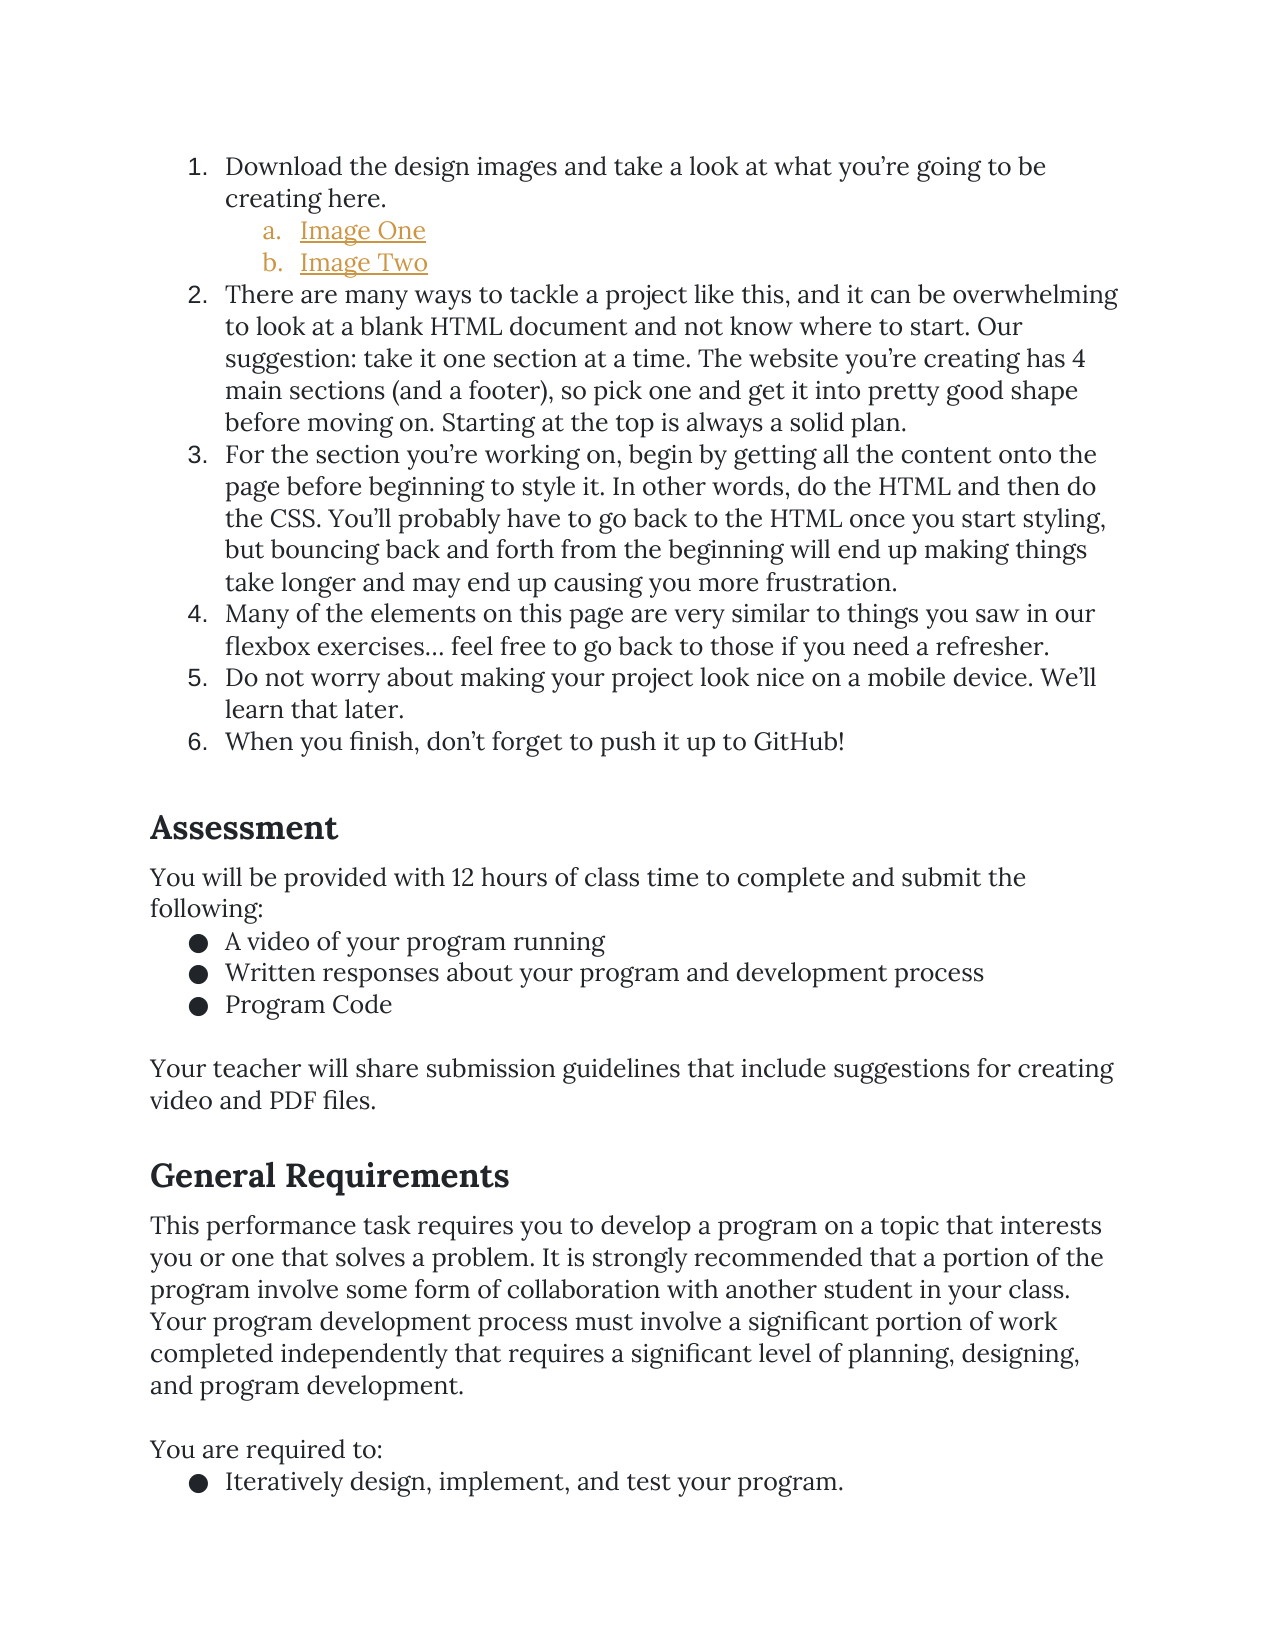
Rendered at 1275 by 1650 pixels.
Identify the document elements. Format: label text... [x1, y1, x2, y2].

subtitle General Requirements [150, 1154, 1125, 1197]
list Do not worry about making your project look nice on a mobile device. We’ll learn that later. [187, 662, 1125, 726]
list Iteratively design, implement, and test your program. [187, 1465, 1125, 1497]
list Download the design images and take a look at what you’re going to be creating here. [187, 150, 1125, 214]
list There are many ways to tackle a project like this, and it can be overwhelming to look at a blank HTML document and not know where to start. Our suggestion: take it one section at a time. The website you’re creating has 4 main sections (and a footer), so pick one and get it into pretty good shape before moving on. Starting at the top is always a solid plan. [187, 278, 1125, 438]
subtitle Assessment [150, 806, 1125, 848]
list Written responses about your program and development process [187, 957, 1125, 989]
list Program Code [187, 989, 1125, 1021]
list A video of your program running [187, 925, 1125, 957]
text Your teacher will share submission guidelines that include suggestions for creating video and PDF files. [150, 1053, 1125, 1117]
text You will be provided with 12 hours of class time to complete and submit the following: [150, 861, 1125, 925]
text This performance task requires you to develop a program on a topic that interests you or one that solves a problem. It is strongly recommended that a portion of the program involve some form of collaboration with another student in your class. Your program development process must involve a significant portion of work completed independently that requires a significant level of planning, designing, and program development. [150, 1209, 1125, 1401]
list Image Two [262, 246, 1125, 278]
list When you finish, don’t forget to push it up to GitHub! [187, 726, 1125, 758]
list Many of the elements on this page are very similar to things you saw in our flexbox exercises… feel free to go back to those if you need a refresher. [187, 598, 1125, 662]
text You are required to: [150, 1433, 1125, 1465]
list Image One [262, 214, 1125, 246]
list For the section you’re working on, begin by getting all the content onto the page before beginning to style it. In other words, do the HTML and then do the CSS. You’ll probably have to go back to the HTML once you start styling, but bouncing back and forth from the beginning will end up making things take longer and may end up causing you more frustration. [187, 438, 1125, 598]
